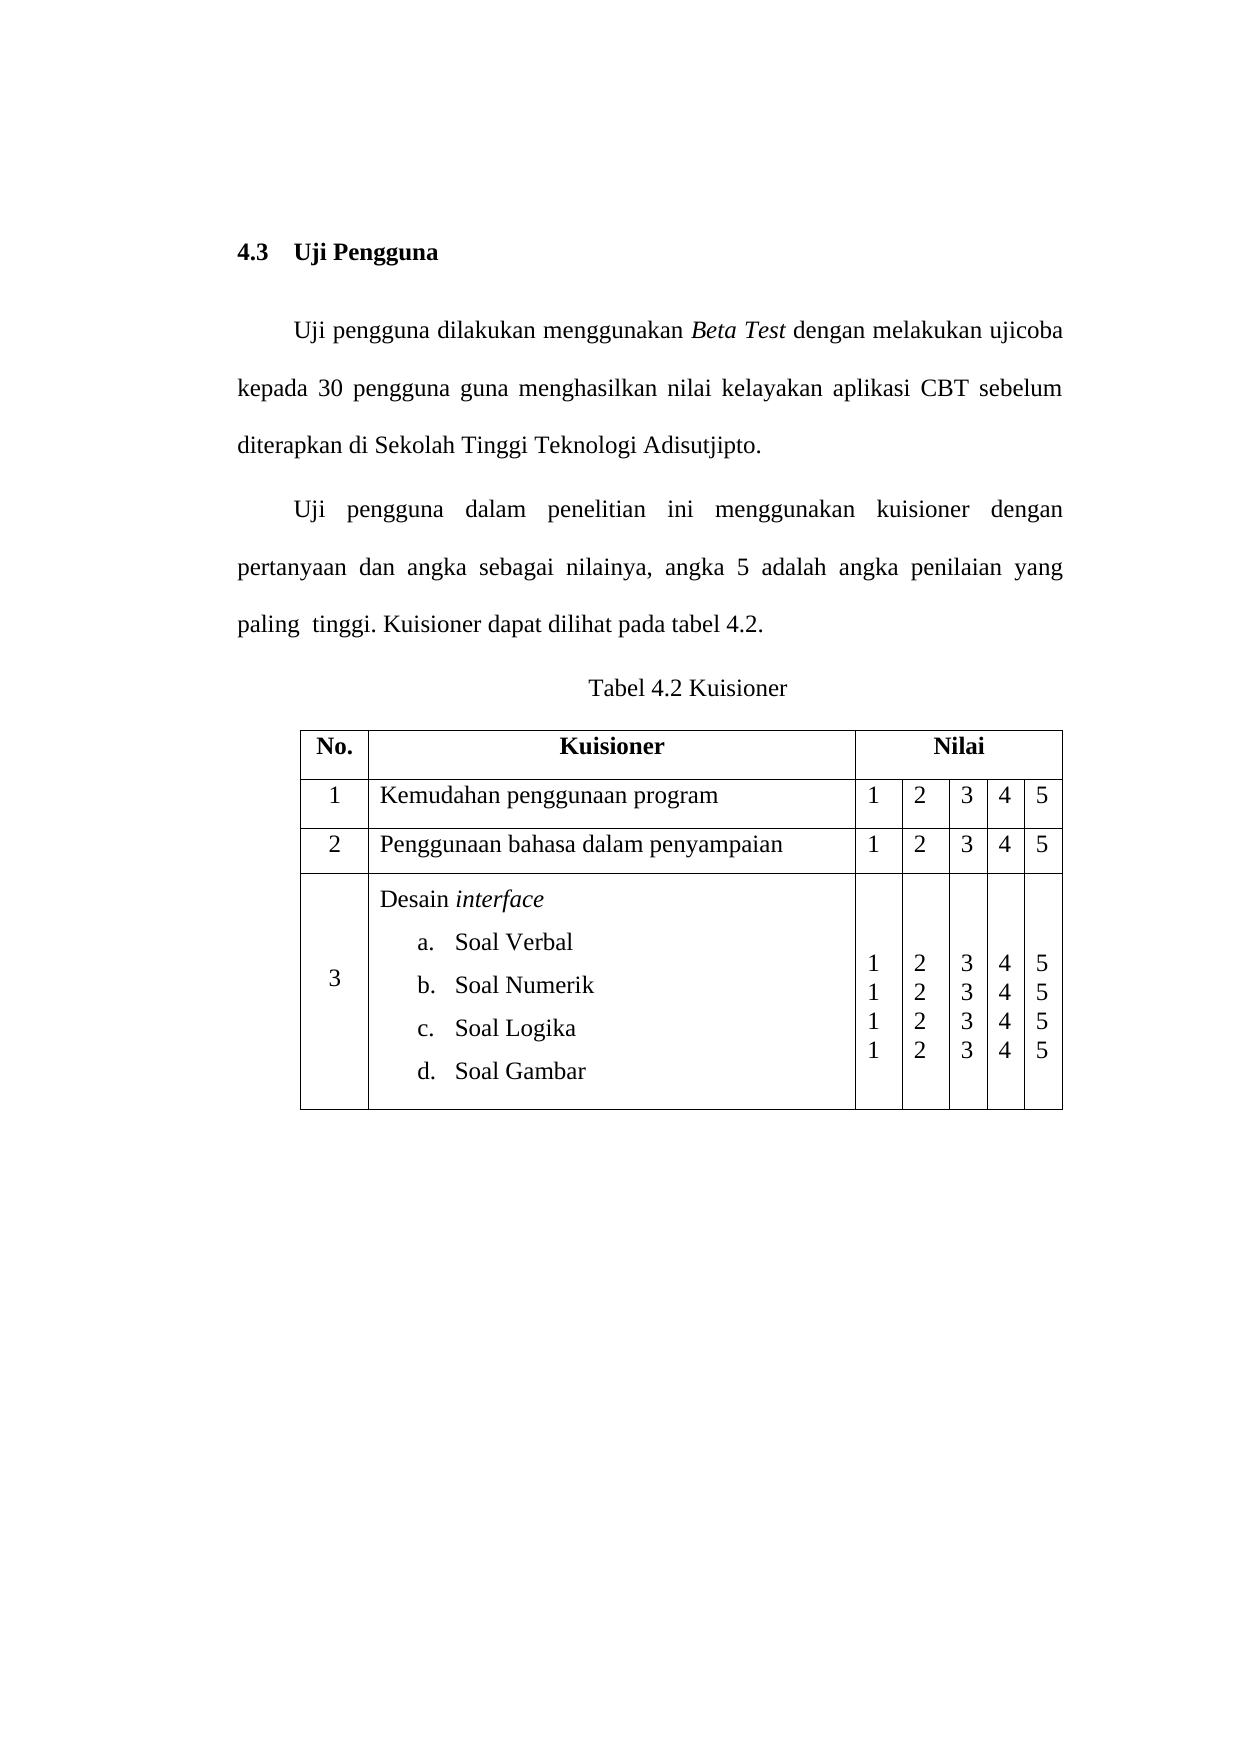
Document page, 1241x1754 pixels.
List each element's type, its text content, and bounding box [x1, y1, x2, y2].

text Tabel 4.2 Kuisioner [312, 673, 1063, 702]
table_cell 2 2 2 2 [903, 874, 949, 1109]
table_cell Kemudahan penggunaan program [369, 780, 855, 828]
table_cell 1 1 1 1 [856, 874, 902, 1109]
text Uji pengguna dilakukan menggunakan Beta Test dengan melakukan ujicoba kepada 30 pengguna guna menghasilkan nilai kelayakan aplikasi CBT sebelum diterapkan di Sekolah Tinggi Teknologi Adisutjipto. [237, 315, 1063, 459]
table_cell 4 4 4 4 [988, 874, 1024, 1109]
table_cell 3 [301, 874, 368, 1109]
table_cell Penggunaan bahasa dalam penyampaian informasi [369, 829, 855, 873]
table_cell 4 [988, 780, 1024, 828]
list Uji Pengguna [237, 237, 1063, 266]
table_cell 3 3 3 3 [950, 874, 987, 1109]
table_cell 5 5 5 5 [1025, 874, 1062, 1109]
table_cell 2 [301, 829, 368, 873]
table_cell 3 [950, 780, 987, 828]
table_cell 1 [301, 780, 368, 828]
table_cell 5 [1025, 829, 1062, 873]
table_cell 2 [903, 829, 949, 873]
table_cell 4 [988, 829, 1024, 873]
table_cell 1 [856, 829, 902, 873]
table_header Kuisioner [369, 731, 855, 779]
table_cell 3 [950, 829, 987, 873]
table_cell 1 [856, 780, 902, 828]
table_header Nilai [856, 731, 1062, 779]
table_header No. [301, 731, 368, 779]
table_cell Desain interface Soal Verbal Soal Numerik Soal Logika Soal Gambar [369, 874, 855, 1109]
text Uji pengguna dalam penelitian ini menggunakan kuisioner dengan pertanyaan dan angka sebagai nilainya, angka 5 adalah angka penilaian yang paling tinggi. Kuisioner dapat dilihat pada tabel 4.2. [237, 494, 1063, 638]
table_cell 2 [903, 780, 949, 828]
table_cell 5 [1025, 780, 1062, 828]
